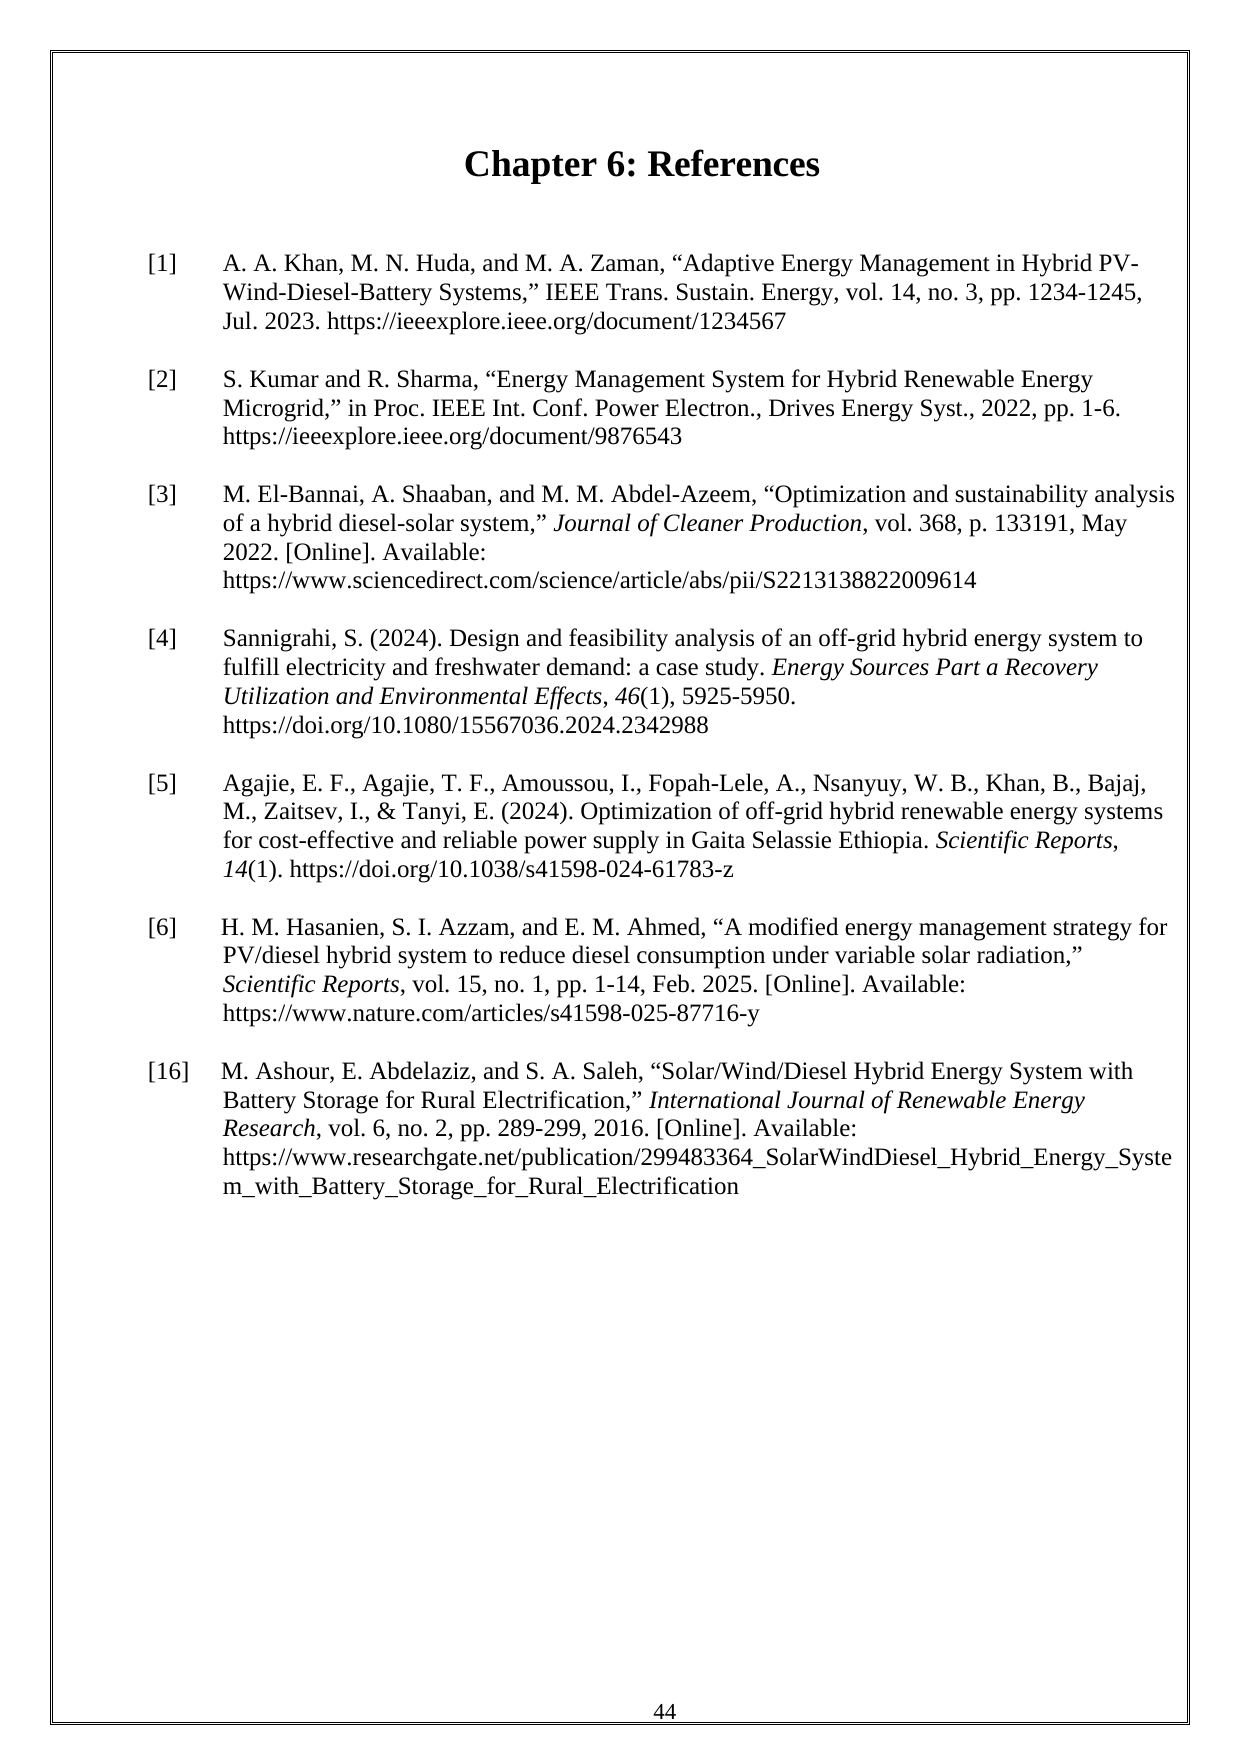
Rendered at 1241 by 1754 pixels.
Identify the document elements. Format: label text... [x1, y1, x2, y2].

text [16] M. Ashour, E. Abdelaziz, and S. A. Saleh, “Solar/Wind/Diesel Hybrid Energy System with Battery Storage for Rural Electrification,” International Journal of Renewable Energy Research, vol. 6, no. 2, pp. 289-299, 2016. [Online]. Available: https://www.researchgate.net/publication/299483364_SolarWindDiesel_Hybrid_Energy_System_with_Battery_Storage_for_Rural_Electrification [148, 1056, 1181, 1200]
text [4] Sannigrahi, S. (2024). Design and feasibility analysis of an off-grid hybrid energy system to fulfill electricity and freshwater demand: a case study. Energy Sources Part a Recovery Utilization and Environmental Effects, 46(1), 5925-5950. https://doi.org/10.1080/15567036.2024.2342988 [148, 623, 1181, 738]
subtitle Chapter 6: References [148, 142, 1136, 185]
text [1] A. A. Khan, M. N. Huda, and M. A. Zaman, “Adaptive Energy Management in Hybrid PV-Wind-Diesel-Battery Systems,” IEEE Trans. Sustain. Energy, vol. 14, no. 3, pp. 1234-1245, Jul. 2023. https://ieeexplore.ieee.org/document/1234567 [148, 248, 1181, 335]
text [3] M. El-Bannai, A. Shaaban, and M. M. Abdel-Azeem, “Optimization and sustainability analysis of a hybrid diesel-solar system,” Journal of Cleaner Production, vol. 368, p. 133191, May 2022. [Online]. Available: https://www.sciencedirect.com/science/article/abs/pii/S2213138822009614 [148, 479, 1181, 594]
text [5] Agajie, E. F., Agajie, T. F., Amoussou, I., Fopah-Lele, A., Nsanyuy, W. B., Khan, B., Bajaj, M., Zaitsev, I., & Tanyi, E. (2024). Optimization of off-grid hybrid renewable energy systems for cost-effective and reliable power supply in Gaita Selassie Ethiopia. Scientific Reports, 14(1). https://doi.org/10.1038/s41598-024-61783-z [148, 768, 1181, 883]
text [2] S. Kumar and R. Sharma, “Energy Management System for Hybrid Renewable Energy Microgrid,” in Proc. IEEE Int. Conf. Power Electron., Drives Energy Syst., 2022, pp. 1-6. https://ieeexplore.ieee.org/document/9876543 [148, 364, 1181, 450]
text [6] H. M. Hasanien, S. I. Azzam, and E. M. Ahmed, “A modified energy management strategy for PV/diesel hybrid system to reduce diesel consumption under variable solar radiation,” Scientific Reports, vol. 15, no. 1, pp. 1-14, Feb. 2025. [Online]. Available: https://www.nature.com/articles/s41598-025-87716-y [148, 912, 1181, 1027]
